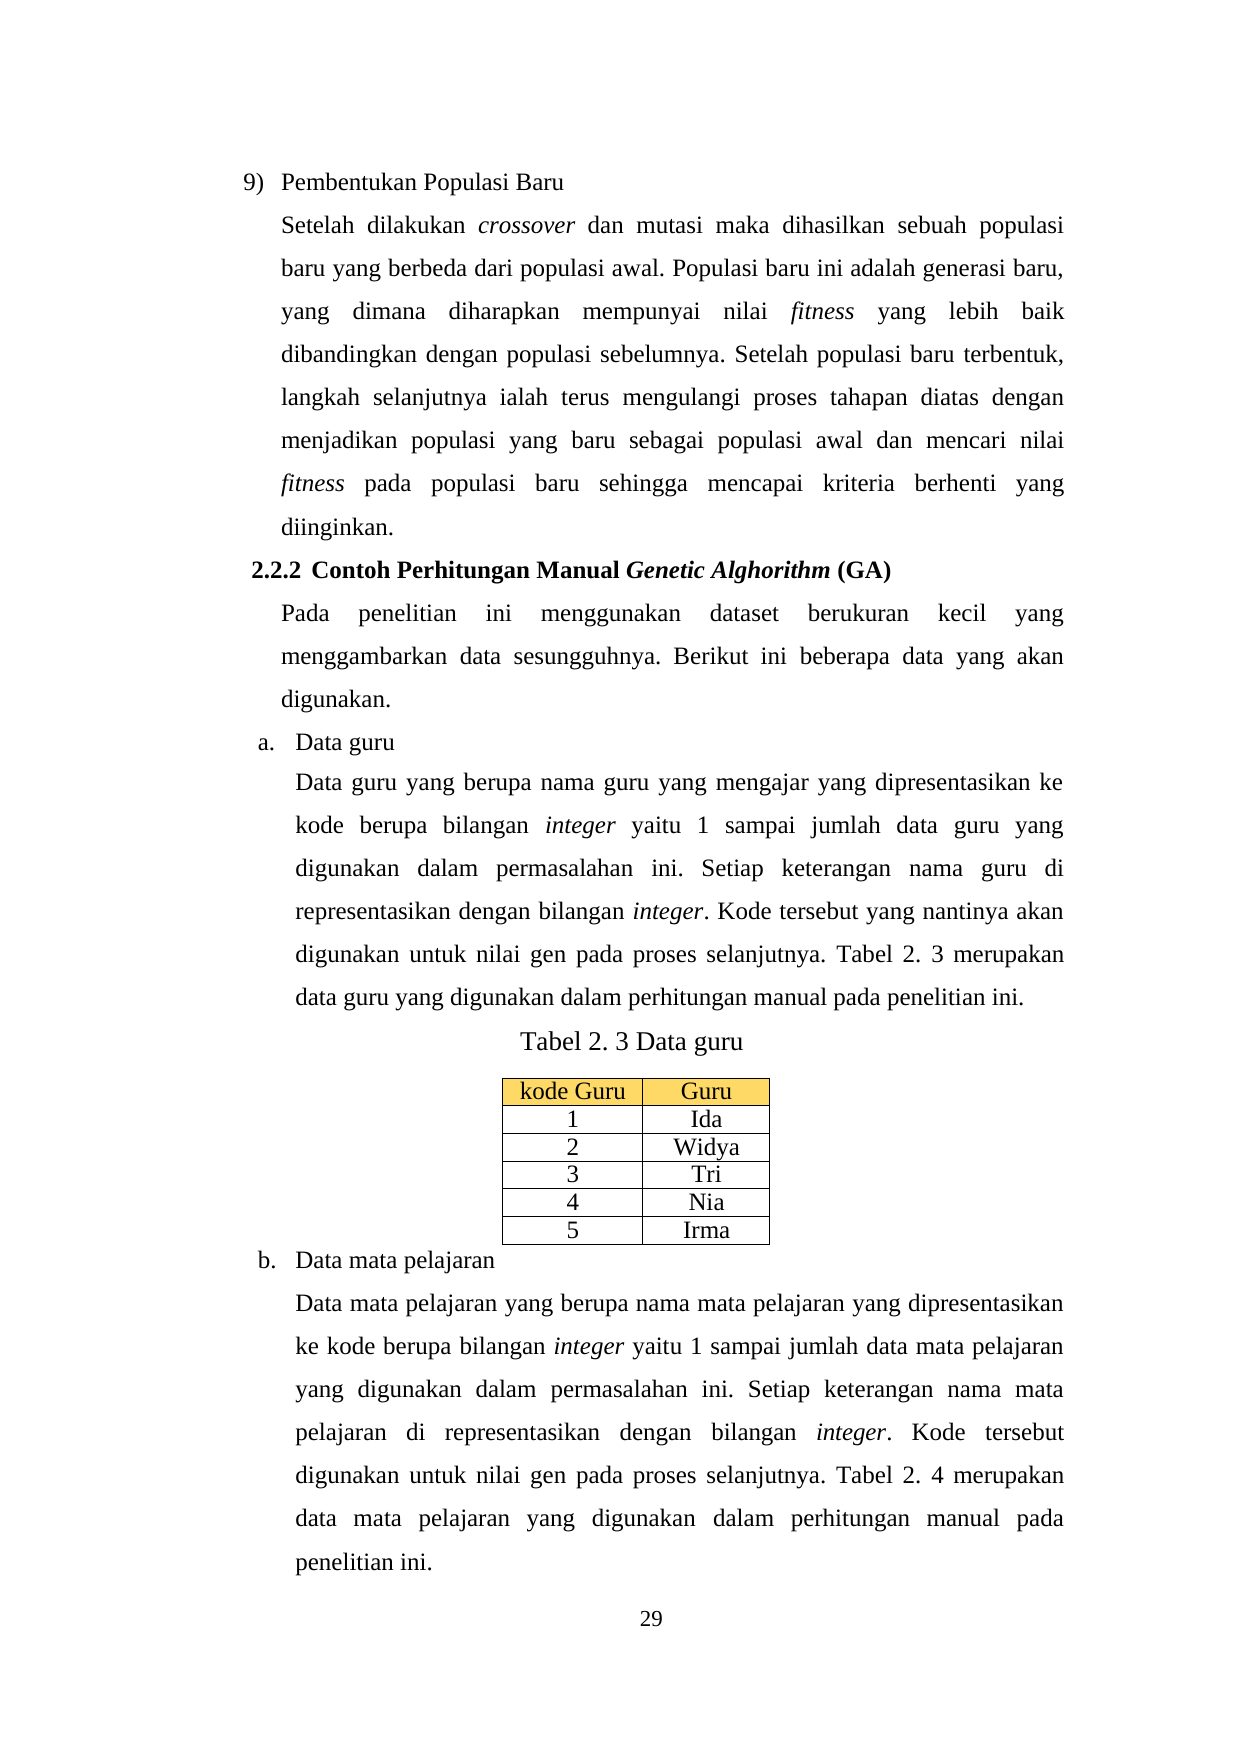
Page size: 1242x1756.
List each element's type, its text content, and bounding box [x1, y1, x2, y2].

list Pembentukan Populasi Baru [243, 167, 1196, 195]
table_header Guru [643, 1079, 769, 1105]
table_cell Tri [643, 1162, 769, 1188]
list Contoh Perhitungan Manual Genetic Alghorithm (GA) [251, 555, 1196, 584]
table_cell 4 [503, 1189, 642, 1216]
text Pada penelitian ini menggunakan dataset berukuran kecil yang menggambarkan data sesungguhnya. Berikut ini beberapa data yang akan digunakan. [281, 598, 1064, 713]
table_header kode Guru [503, 1079, 642, 1105]
table_cell Nia [643, 1189, 769, 1216]
text Data mata pelajaran yang berupa nama mata pelajaran yang dipresentasikan ke kode berupa bilangan integer yaitu 1 sampai jumlah data mata pelajaran yang digunakan dalam permasalahan ini. Setiap keterangan nama mata pelajaran di representasikan dengan bilangan integer. Kode tersebut digunakan untuk nilai gen pada proses selanjutnya. Tabel 2. 4 merupakan data mata pelajaran yang digunakan dalam perhitungan manual pada penelitian ini. [295, 1288, 1064, 1575]
table_cell Widya [643, 1134, 769, 1161]
text Tabel 2. 3 Data guru [520, 1025, 1196, 1057]
list Data mata pelajaran [258, 1245, 1196, 1274]
text Data guru yang berupa nama guru yang mengajar yang dipresentasikan ke kode berupa bilangan integer yaitu 1 sampai jumlah data guru yang digunakan dalam permasalahan ini. Setiap keterangan nama guru di representasikan dengan bilangan integer. Kode tersebut yang nantinya akan digunakan untuk nilai gen pada proses selanjutnya. Tabel 2. 3 merupakan data guru yang digunakan dalam perhitungan manual pada penelitian ini. [295, 767, 1064, 1011]
table_cell Ida [643, 1106, 769, 1133]
table_cell 5 [503, 1217, 642, 1244]
table_cell 2 [503, 1134, 642, 1161]
list Data guru [258, 727, 1196, 756]
table_cell Irma [643, 1217, 769, 1244]
table_cell 1 [503, 1106, 642, 1133]
text Setelah dilakukan crossover dan mutasi maka dihasilkan sebuah populasi baru yang berbeda dari populasi awal. Populasi baru ini adalah generasi baru, yang dimana diharapkan mempunyai nilai fitness yang lebih baik dibandingkan dengan populasi sebelumnya. Setelah populasi baru terbentuk, langkah selanjutnya ialah terus mengulangi proses tahapan diatas dengan menjadikan populasi yang baru sebagai populasi awal dan mencari nilai fitness pada populasi baru sehingga mencapai kriteria berhenti yang diinginkan. [281, 210, 1064, 540]
table_cell 3 [503, 1162, 642, 1188]
